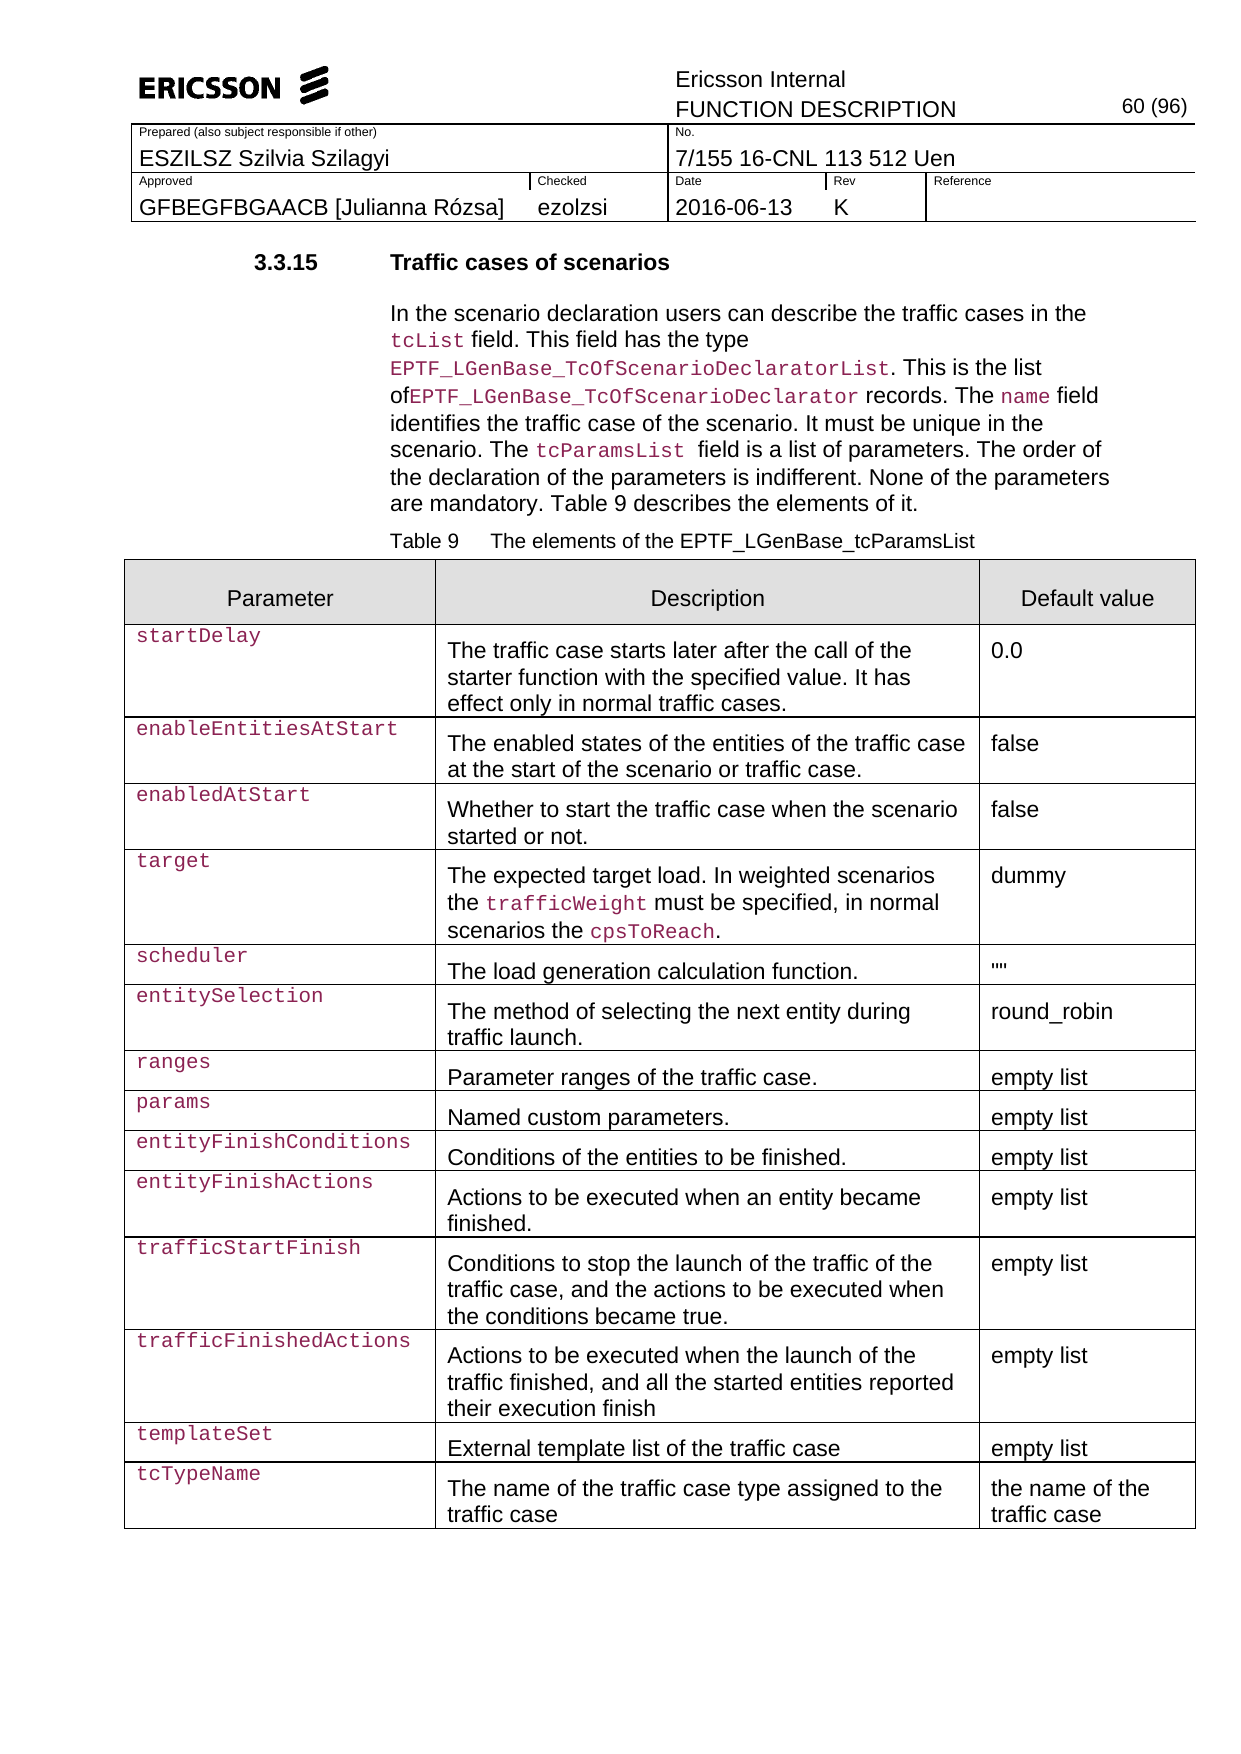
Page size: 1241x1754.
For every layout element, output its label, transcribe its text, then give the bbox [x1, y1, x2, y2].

table_cell empty list [980, 1091, 1195, 1130]
table_cell empty list [980, 1171, 1195, 1236]
table_cell "" [980, 945, 1195, 984]
picture [138, 66, 329, 105]
table_cell target [125, 850, 435, 944]
text In the scenario declaration users can describe the traffic cases in the tcList field. This field has the type EPTF_LGenBase_TcOfScenarioDeclaratorList. This is the list ofEPTF_LGenBase_TcOfScenarioDeclarator records. The name field identifies the traffic case of the scenario. It must be unique in the scenario. The tcParamsList field is a list of parameters. The order of the declaration of the parameters is indifferent. None of the parameters are mandatory. Table 9 describes the elements of it. [390, 300, 1134, 516]
table_header Default value [980, 560, 1195, 624]
table_cell the name of the traffic case [980, 1463, 1195, 1528]
table_cell enableEntitiesAtStart [125, 718, 435, 783]
table_header Parameter [125, 560, 435, 624]
table_cell External template list of the traffic case [436, 1423, 979, 1461]
table_cell entityFinishActions [125, 1171, 435, 1236]
table_cell Conditions of the entities to be finished. [436, 1131, 979, 1170]
table_cell The method of selecting the next entity during traffic launch. [436, 985, 979, 1050]
table_cell scheduler [125, 945, 435, 984]
table_cell trafficStartFinish [125, 1238, 435, 1329]
text Table 9 The elements of the EPTF_LGenBase_tcParamsList [389, 529, 1134, 553]
table_cell false [980, 718, 1195, 783]
table_cell The expected target load. In weighted scenarios the trafficWeight must be specified, in normal scenarios the cpsToReach. [436, 850, 979, 944]
table_cell empty list [980, 1238, 1195, 1329]
table_cell The name of the traffic case type assigned to the traffic case [436, 1463, 979, 1528]
table_cell Named custom parameters. [436, 1091, 979, 1130]
table_cell Whether to start the traffic case when the scenario started or not. [436, 784, 979, 849]
table_cell The load generation calculation function. [436, 945, 979, 984]
table_cell 0.0 [980, 625, 1195, 716]
table_header Description [436, 560, 979, 624]
table_cell The enabled states of the entities of the traffic case at the start of the scenario or traffic case. [436, 718, 979, 783]
table_cell empty list [980, 1423, 1195, 1461]
table_cell Parameter ranges of the traffic case. [436, 1051, 979, 1090]
table_cell templateSet [125, 1423, 435, 1461]
table_cell round_robin [980, 985, 1195, 1050]
table_cell ranges [125, 1051, 435, 1090]
subtitle Traffic cases of scenarios [254, 249, 1134, 275]
table_cell enabledAtStart [125, 784, 435, 849]
table_cell dummy [980, 850, 1195, 944]
table_cell entitySelection [125, 985, 435, 1050]
table_cell trafficFinishedActions [125, 1330, 435, 1422]
table_cell empty list [980, 1131, 1195, 1170]
table_cell empty list [980, 1051, 1195, 1090]
table_cell entityFinishConditions [125, 1131, 435, 1170]
table_cell The traffic case starts later after the call of the starter function with the specified value. It has effect only in normal traffic cases. [436, 625, 979, 716]
table_cell startDelay [125, 625, 435, 716]
table_cell Actions to be executed when an entity became finished. [436, 1171, 979, 1236]
table_cell false [980, 784, 1195, 849]
table_cell tcTypeName [125, 1463, 435, 1528]
table_cell empty list [980, 1330, 1195, 1422]
table_cell Actions to be executed when the launch of the traffic finished, and all the started entities reported their execution finish [436, 1330, 979, 1422]
table_cell params [125, 1091, 435, 1130]
table_cell Conditions to stop the launch of the traffic of the traffic case, and the actions to be executed when the conditions became true. [436, 1238, 979, 1329]
